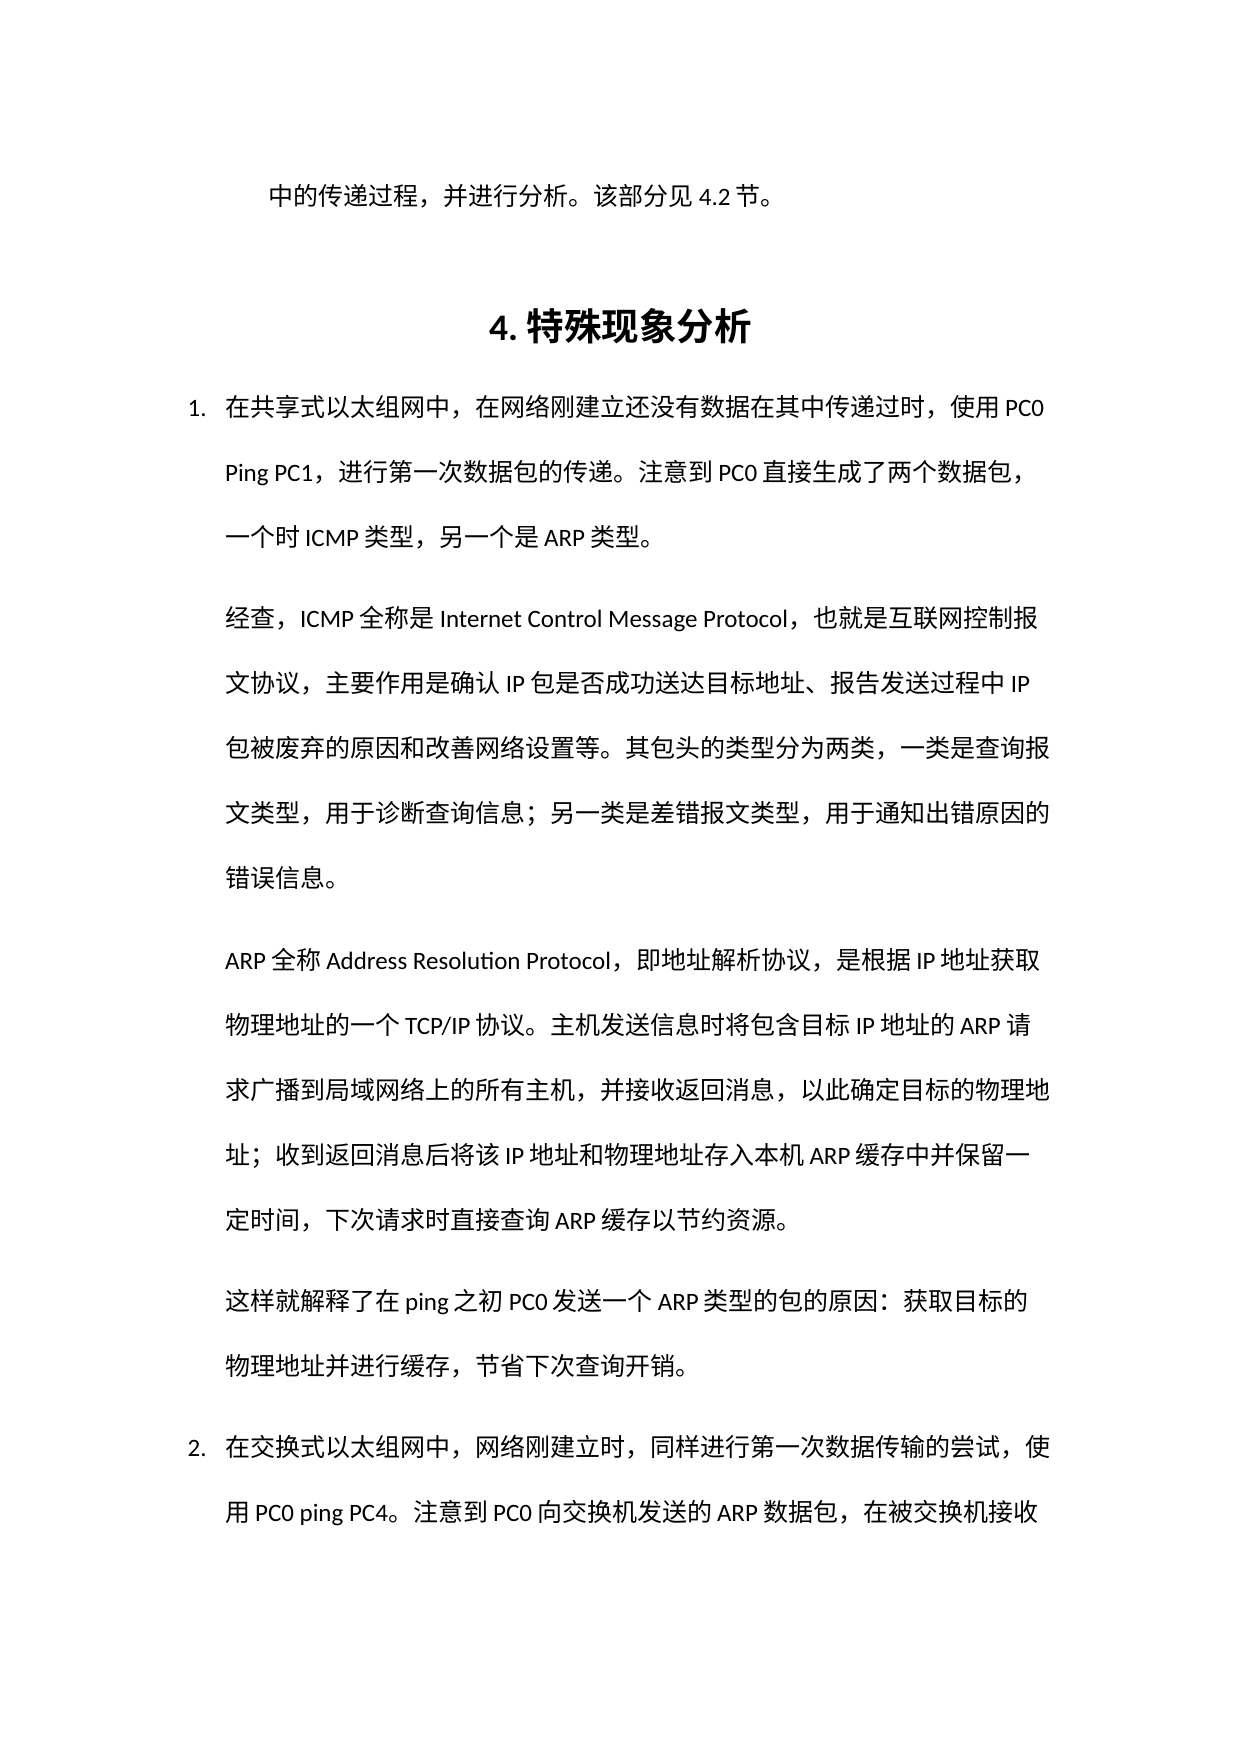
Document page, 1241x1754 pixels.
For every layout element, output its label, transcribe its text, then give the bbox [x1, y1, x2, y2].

list 经查，ICMP全称是 Internet Control Message Protocol，也就是互联网控制报文协议，主要作用是确认 IP 包是否成功送达目标地址、报告发送过程中IP 包被废弃的原因和改善网络设置等。其包头的类型分为两类，一类是查询报文类型，用于诊断查询信息；另一类是差错报文类型，用于通知出错原因的错误信息。 [225, 584, 1053, 909]
list 在共享式以太组网中，在网络刚建立还没有数据在其中传递过时，使用PC0 Ping PC1，进行第一次数据包的传递。注意到PC0直接生成了两个数据包，一个时ICMP类型，另一个是ARP类型。 [187, 373, 1053, 568]
list 特殊现象分析 [187, 292, 1053, 357]
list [231, 162, 1053, 227]
list 这样就解释了在ping之初PC0发送一个ARP类型的包的原因：获取目标的物理地址并进行缓存，节省下次查询开销。 [225, 1267, 1053, 1397]
list ARP全称Address Resolution Protocol，即地址解析协议，是根据IP地址获取物理地址的一个TCP/IP协议。主机发送信息时将包含目标IP地址的ARP请求广播到局域网络上的所有主机，并接收返回消息，以此确定目标的物理地址；收到返回消息后将该IP地址和物理地址存入本机ARP缓存中并保留一定时间，下次请求时直接查询ARP缓存以节约资源。 [225, 926, 1053, 1251]
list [187, 1413, 1053, 1543]
